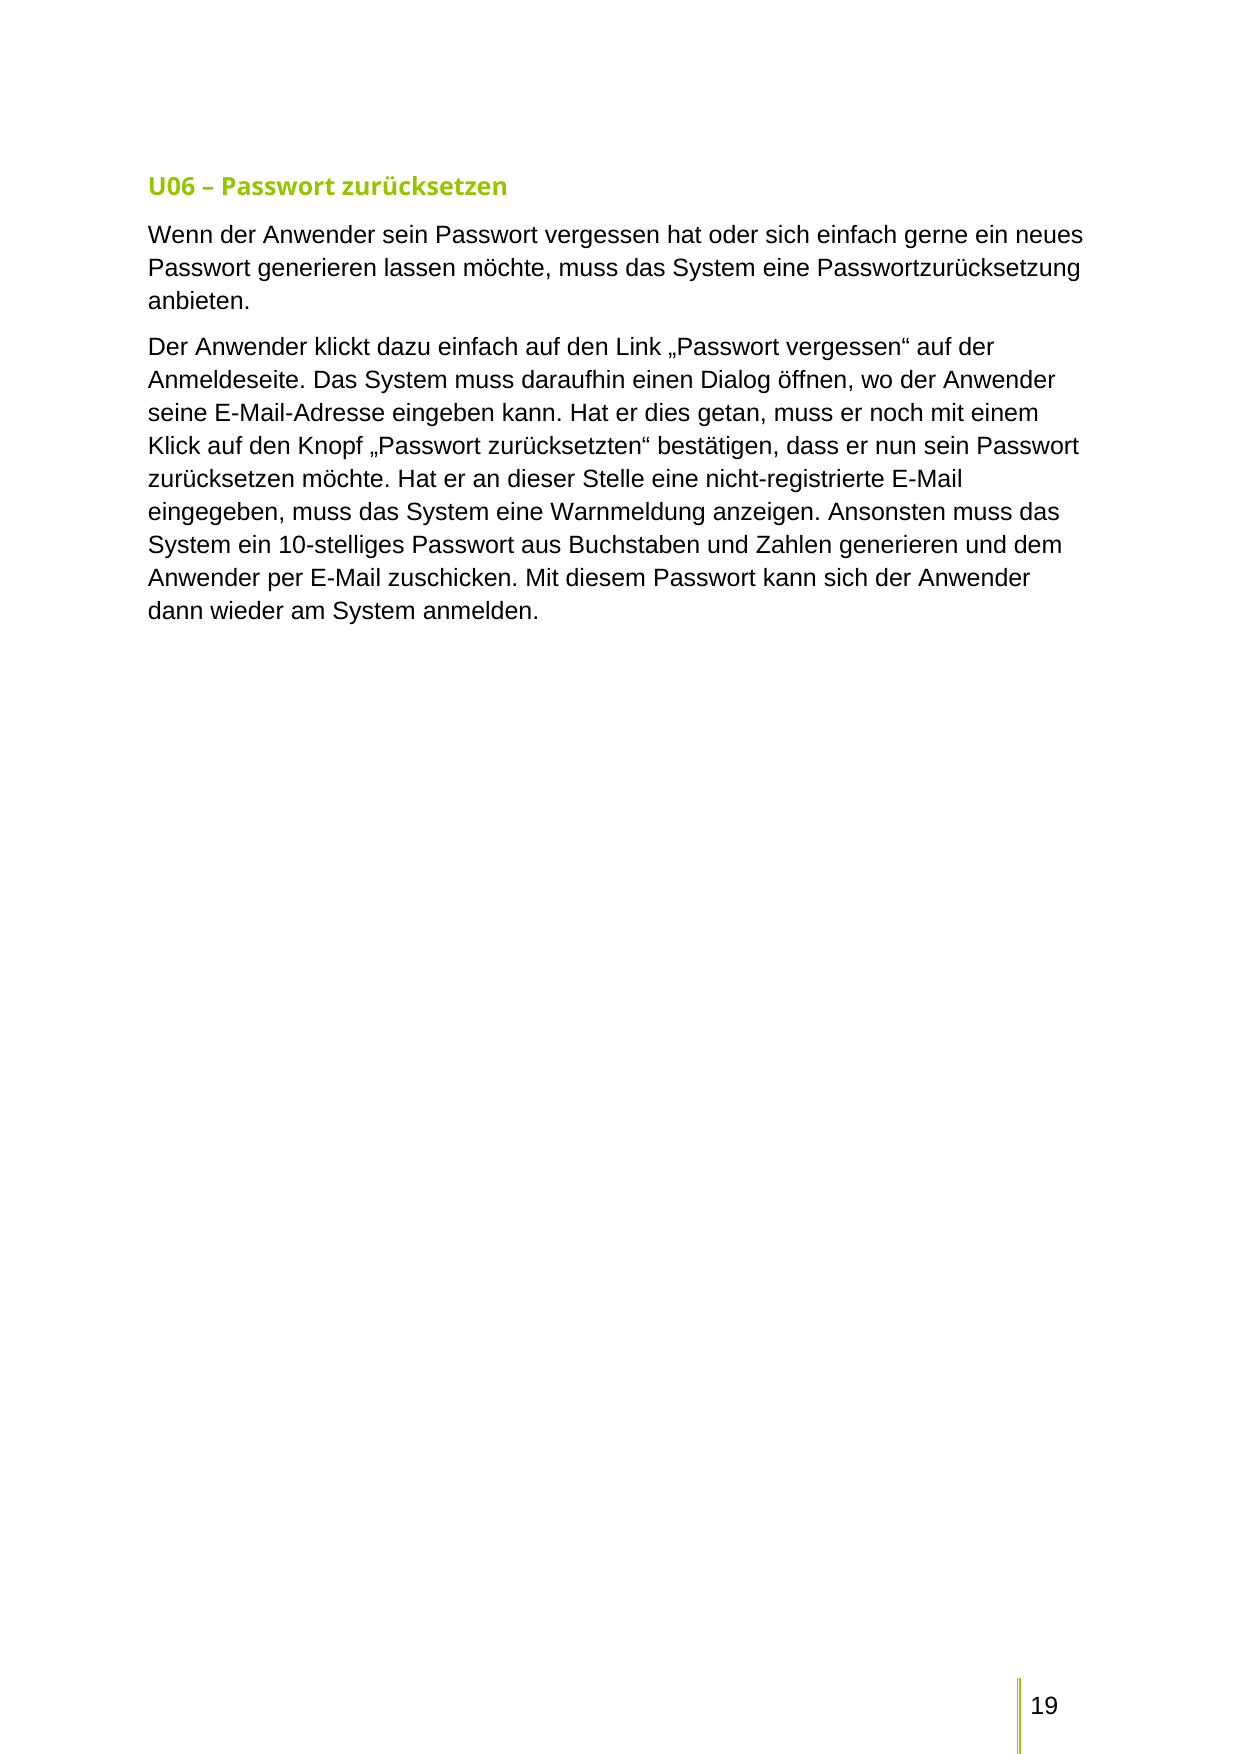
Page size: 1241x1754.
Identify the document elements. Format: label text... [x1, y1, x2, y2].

text Wenn der Anwender sein Passwort vergessen hat oder sich einfach gerne ein neues Passwort generieren lassen möchte, muss das System eine Passwortzurücksetzung anbieten. [148, 220, 1093, 315]
text Der Anwender klickt dazu einfach auf den Link „Passwort vergessen“ auf der Anmeldeseite. Das System muss daraufhin einen Dialog öffnen, wo der Anwender seine E-Mail-Adresse eingeben kann. Hat er dies getan, muss er noch mit einem Klick auf den Knopf „Passwort zurücksetzten“ bestätigen, dass er nun sein Passwort zurücksetzen möchte. Hat er an dieser Stelle eine nicht-registrierte E-Mail eingegeben, muss das System eine Warnmeldung anzeigen. Ansonsten muss das System ein 10-stelliges Passwort aus Buchstaben und Zahlen generieren und dem Anwender per E-Mail zuschicken. Mit diesem Passwort kann sich der Anwender dann wieder am System anmelden. [148, 332, 1093, 624]
subtitle U06 – Passwort zurücksetzen [148, 168, 1093, 202]
